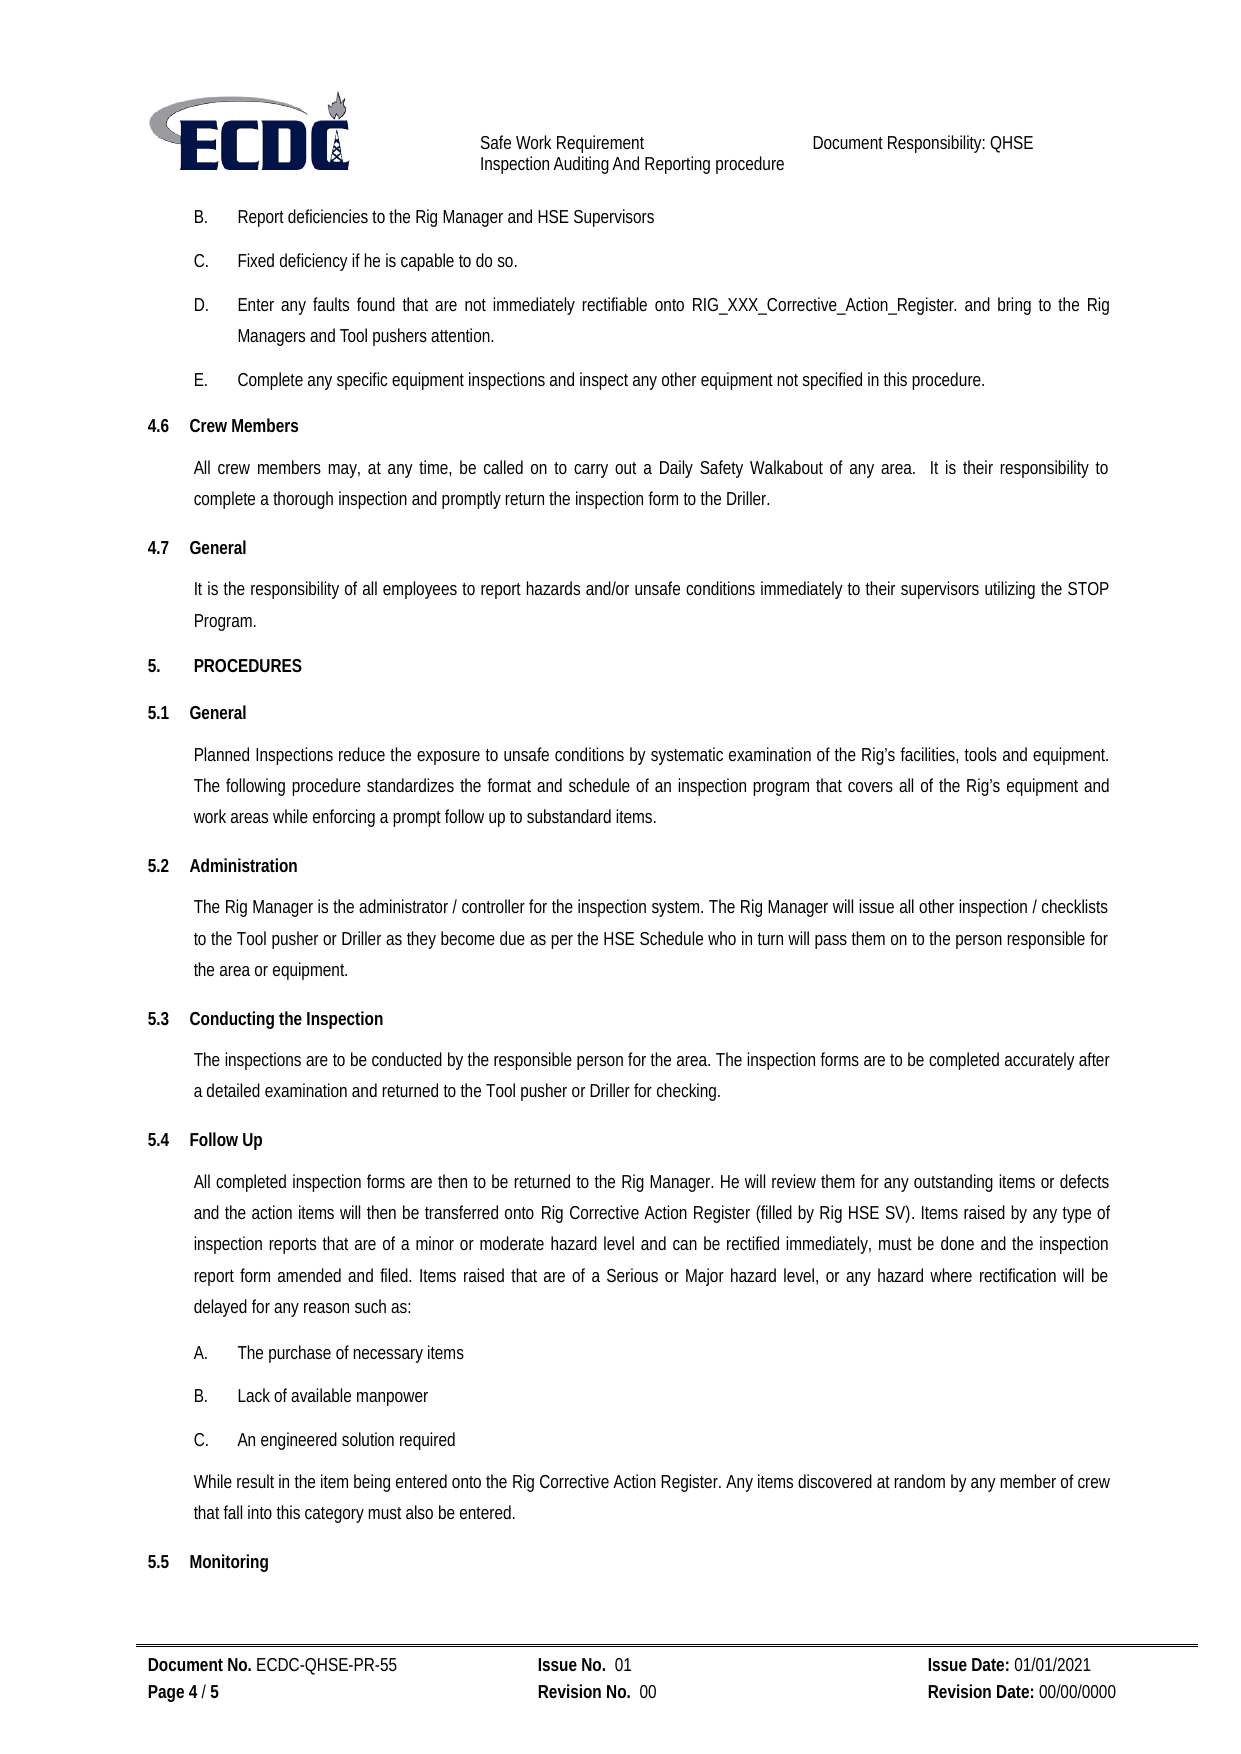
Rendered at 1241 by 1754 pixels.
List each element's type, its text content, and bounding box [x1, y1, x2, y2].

list Complete any specific equipment inspections and inspect any other equipment not specified in this procedure. [193, 359, 1111, 390]
text Planned Inspections reduce the exposure to unsafe conditions by systematic examination of the Rig’s facilities, tools and equipment. The following procedure standardizes the format and schedule of an inspection program that covers all of the Rig’s equipment and work areas while enforcing a prompt follow up to substandard items. [193, 736, 1111, 830]
list Fixed deficiency if he is capable to do so. [193, 240, 1111, 271]
list The purchase of necessary items [193, 1332, 1111, 1363]
subtitle Follow Up [148, 1129, 1122, 1151]
list Report deficiencies to the Rig Manager and HSE Supervisors [193, 196, 1111, 228]
subtitle Crew Members [148, 415, 1122, 437]
subtitle General [148, 537, 1122, 558]
subtitle General [148, 702, 1122, 723]
text While result in the item being entered onto the Rig Corrective Action Register. Any items discovered at random by any member of crew that fall into this category must also be entered. [193, 1463, 1111, 1526]
text The inspections are to be conducted by the responsible person for the area. The inspection forms are to be completed accurately after a detailed examination and returned to the Tool pusher or Driller for checking. [193, 1042, 1111, 1104]
subtitle Administration [148, 855, 1122, 876]
subtitle Monitoring [148, 1551, 1122, 1572]
text All completed inspection forms are then to be returned to the Rig Manager. He will review them for any outstanding items or defects and the action items will then be transferred onto Rig Corrective Action Register (filled by Rig HSE SV). Items raised by any type of inspection reports that are of a minor or moderate hazard level and can be rectified immediately, must be done and the inspection report form amended and filed. Items raised that are of a Serious or Major hazard level, or any hazard where rectification will be delayed for any reason such as: [193, 1163, 1111, 1319]
picture [147, 91, 352, 170]
subtitle Conducting the Inspection [148, 1008, 1122, 1029]
text The Rig Manager is the administrator / controller for the inspection system. The Rig Manager will issue all other inspection / checklists to the Tool pusher or Driller as they become due as per the HSE Schedule who in turn will pass them on to the person responsible for the area or equipment. [193, 889, 1111, 983]
list An engineered solution required [193, 1419, 1111, 1451]
subtitle PROCEDURES [148, 646, 1111, 677]
text All crew members may, at any time, be called on to carry out a Daily Safety Walkabout of any area. It is their responsibility to complete a thorough inspection and promptly return the inspection form to the Driller. [193, 449, 1111, 512]
list Lack of available manpower [193, 1376, 1111, 1407]
list Enter any faults found that are not immediately rectifiable onto RIG_XXX_Corrective_Action_Register. and bring to the Rig Managers and Tool pushers attention. [193, 284, 1111, 346]
text It is the responsibility of all employees to report hazards and/or unsafe conditions immediately to their supervisors utilizing the STOP Program. [193, 571, 1111, 633]
